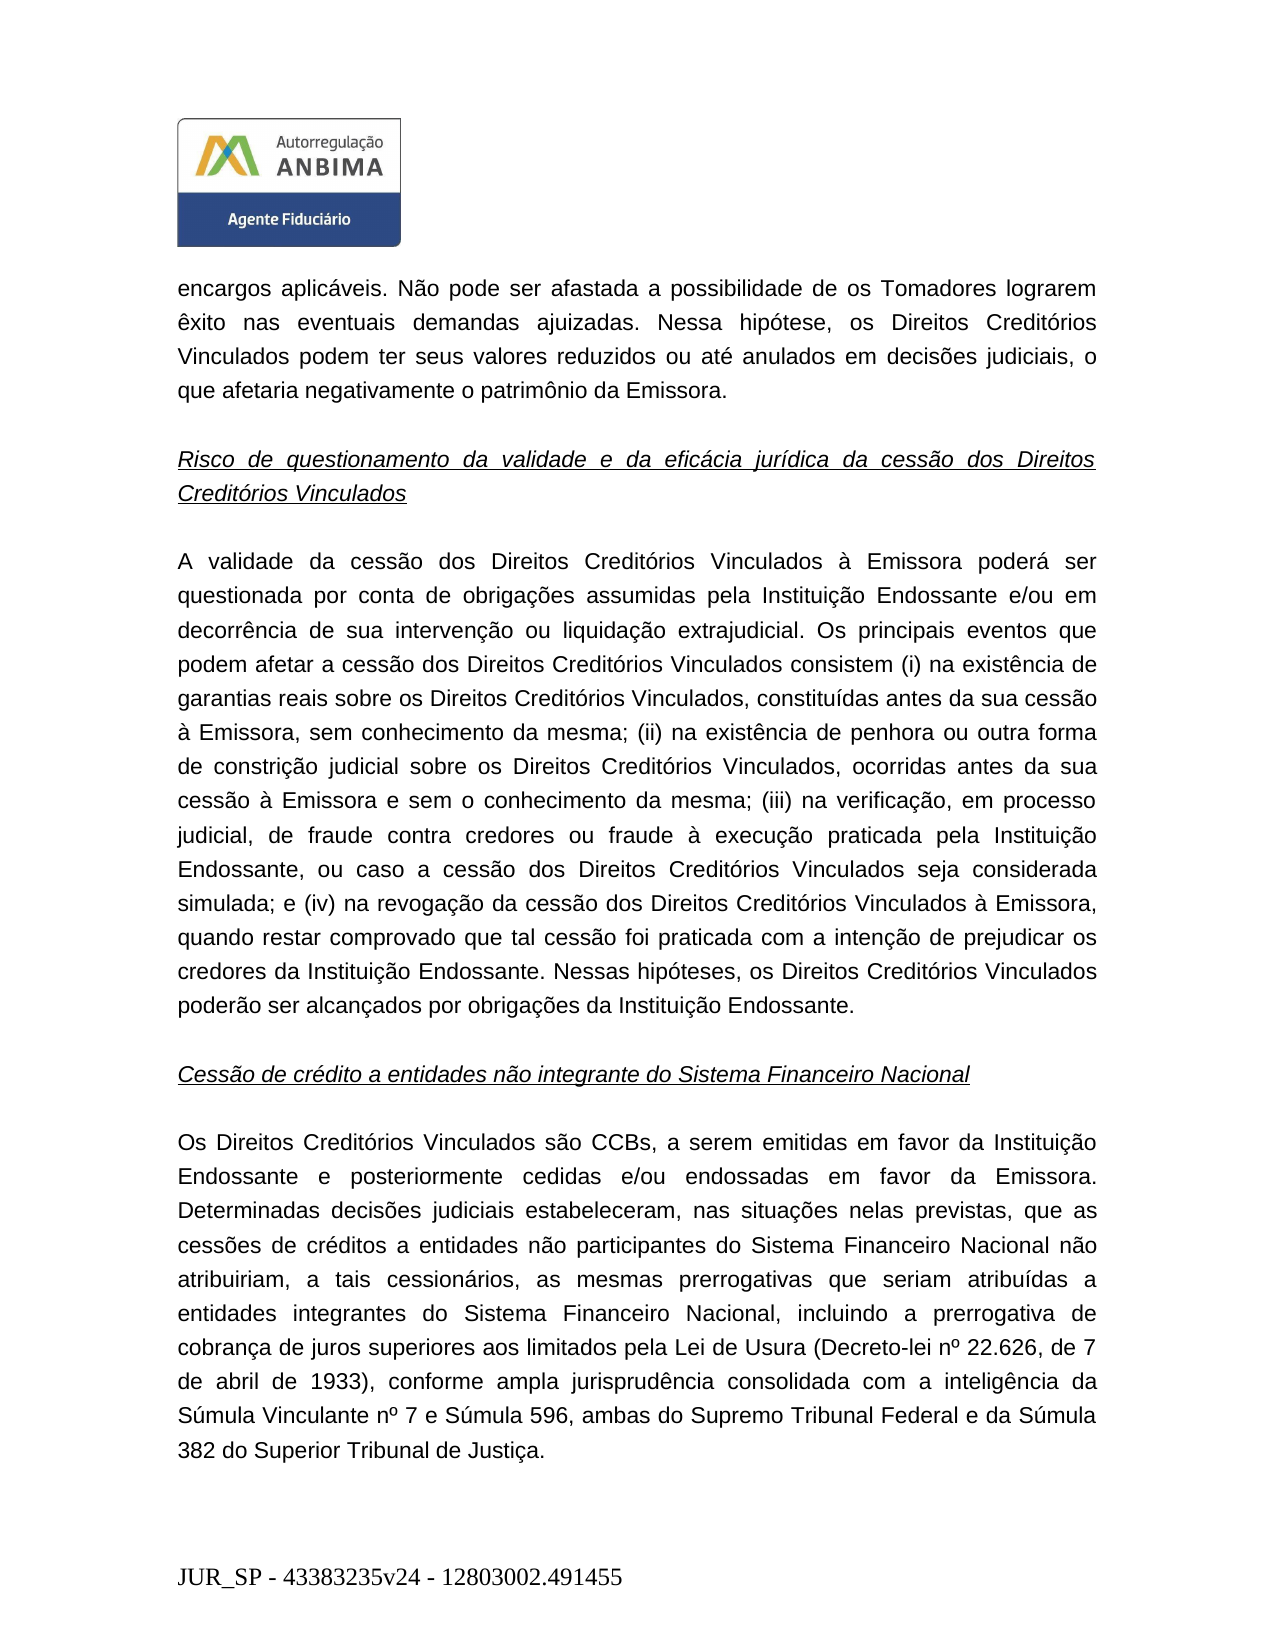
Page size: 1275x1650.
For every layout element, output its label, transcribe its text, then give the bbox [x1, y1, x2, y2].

picture [177, 118, 401, 247]
text Risco de questionamento da validade e da eficácia jurídica da cessão dos Direitos Creditórios Vinculados [177, 446, 1098, 506]
text Os Direitos Creditórios Vinculados são CCBs, a serem emitidas em favor da Instituição Endossante e posteriormente cedidas e/ou endossadas em favor da Emissora. Determinadas decisões judiciais estabeleceram, nas situações nelas previstas, que as cessões de créditos a entidades não participantes do Sistema Financeiro Nacional não atribuiriam, a tais cessionários, as mesmas prerrogativas que seriam atribuídas a entidades integrantes do Sistema Financeiro Nacional, incluindo a prerrogativa de cobrança de juros superiores aos limitados pela Lei de Usura (Decreto-lei nº 22.626, de 7 de abril de 1933), conforme ampla jurisprudência consolidada com a inteligência da Súmula Vinculante nº 7 e Súmula 596, ambas do Supremo Tribunal Federal e da Súmula 382 do Superior Tribunal de Justiça. [177, 1129, 1098, 1463]
text Cessão de crédito a entidades não integrante do Sistema Financeiro Nacional [177, 1061, 1098, 1087]
text A validade da cessão dos Direitos Creditórios Vinculados à Emissora poderá ser questionada por conta de obrigações assumidas pela Instituição Endossante e/ou em decorrência de sua intervenção ou liquidação extrajudicial. Os principais eventos que podem afetar a cessão dos Direitos Creditórios Vinculados consistem (i) na existência de garantias reais sobre os Direitos Creditórios Vinculados, constituídas antes da sua cessão à Emissora, sem conhecimento da mesma; (ii) na existência de penhora ou outra forma de constrição judicial sobre os Direitos Creditórios Vinculados, ocorridas antes da sua cessão à Emissora e sem o conhecimento da mesma; (iii) na verificação, em processo judicial, de fraude contra credores ou fraude à execução praticada pela Instituição Endossante, ou caso a cessão dos Direitos Creditórios Vinculados seja considerada simulada; e (iv) na revogação da cessão dos Direitos Creditórios Vinculados à Emissora, quando restar comprovado que tal cessão foi praticada com a intenção de prejudicar os credores da Instituição Endossante. Nessas hipóteses, os Direitos Creditórios Vinculados poderão ser alcançados por obrigações da Instituição Endossante. [177, 548, 1098, 1019]
